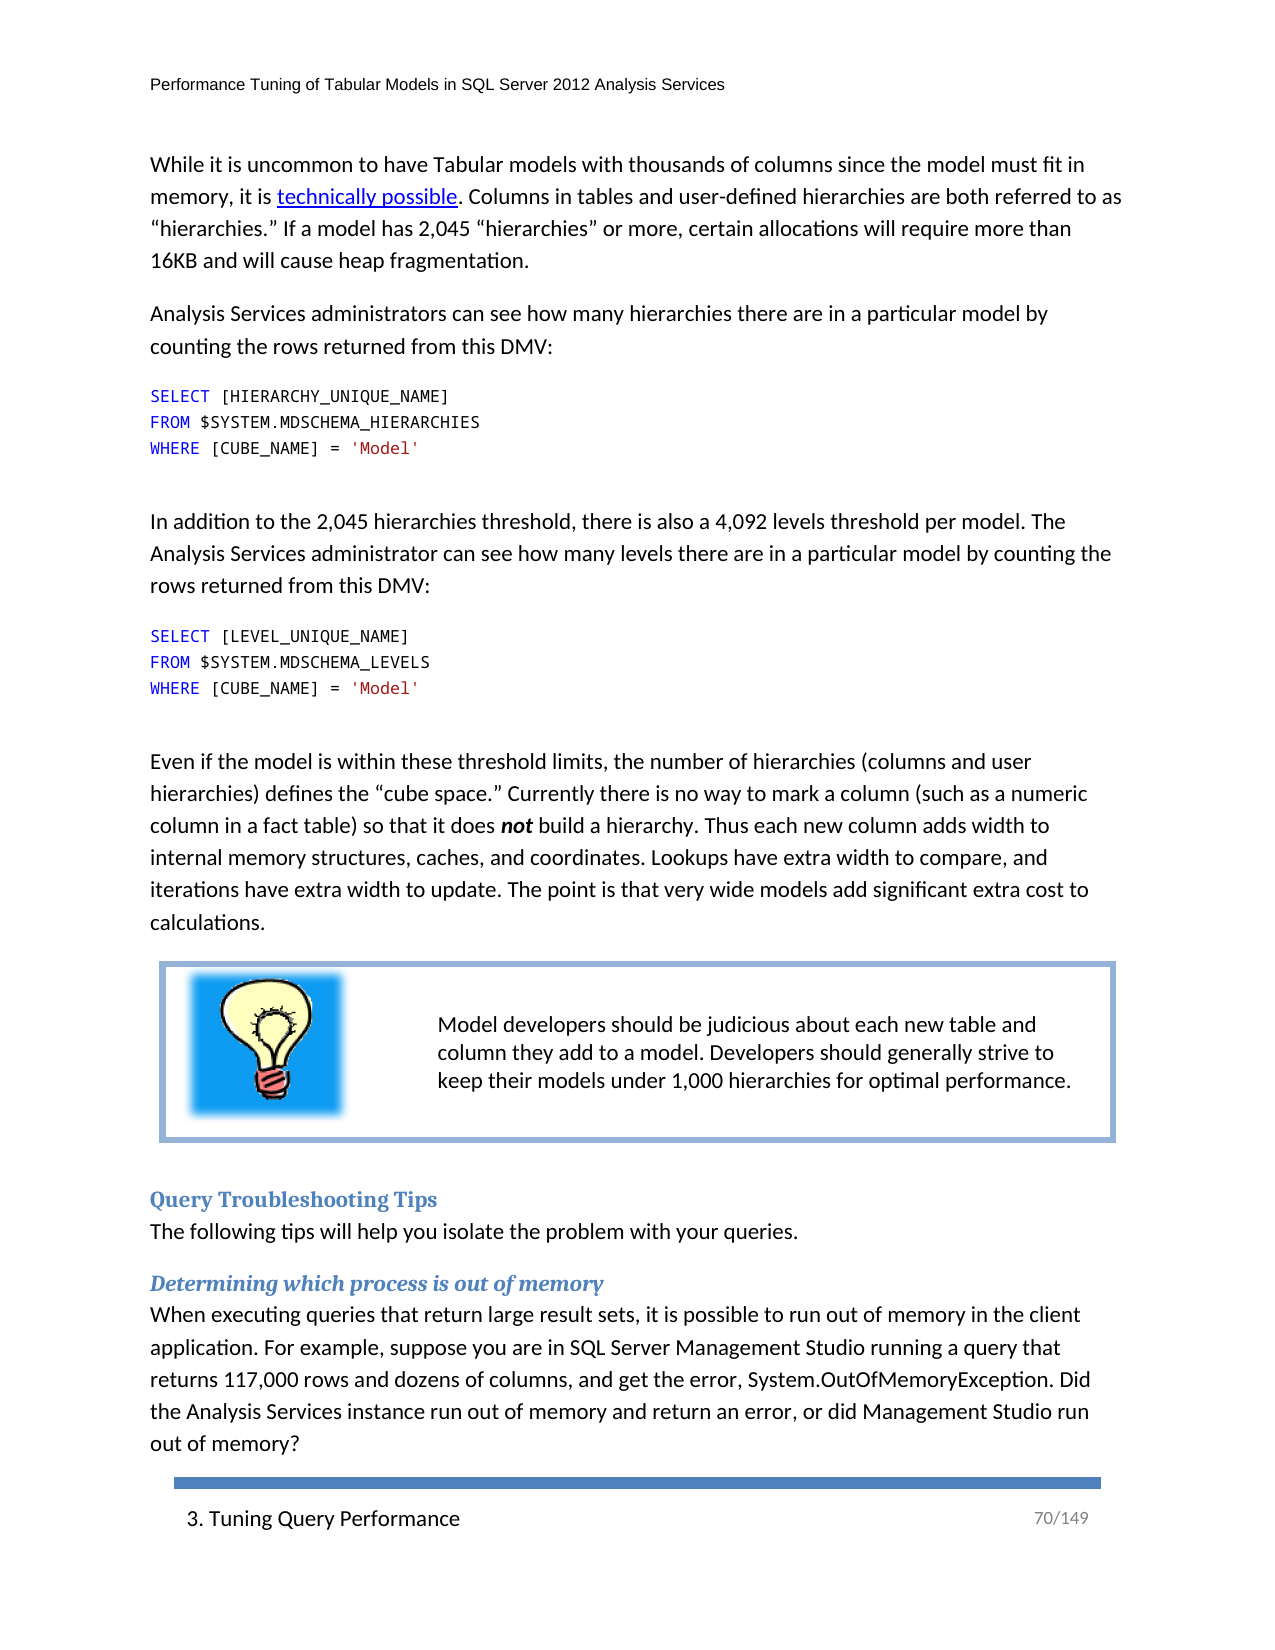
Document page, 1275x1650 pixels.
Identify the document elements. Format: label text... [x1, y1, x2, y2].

subtitle Query Troubleshooting Tips [150, 1187, 1125, 1213]
text WHERE [CUBE_NAME] = 'Model' [150, 437, 1125, 459]
text FROM $SYSTEM.MDSCHEMA_HIERARCHIES [150, 411, 1125, 433]
text SELECT [HIERARCHY_UNIQUE_NAME] [150, 385, 1125, 407]
text WHERE [CUBE_NAME] = 'Model' [150, 677, 1125, 699]
text Analysis Services administrators can see how many hierarchies there are in a particular model by counting the rows returned from this DMV: [150, 299, 1125, 360]
picture [197, 980, 336, 1109]
text The following tips will help you isolate the problem with your queries. [150, 1217, 1125, 1245]
text In addition to the 2,045 hierarchies threshold, there is also a 4,092 levels threshold per model. The Analysis Services administrator can see how many levels there are in a particular model by counting the rows returned from this DMV: [150, 507, 1125, 599]
text When executing queries that return large result sets, it is possible to run out of memory in the client application. For example, suppose you are in SQL Server Management Studio running a query that returns 117,000 rows and dozens of columns, and get the error, System.OutOfMemoryException. Did the Analysis Services instance run out of memory and return an error, or did Management Studio run out of memory? [150, 1301, 1125, 1457]
table_header [166, 967, 426, 1137]
text Even if the model is within these threshold limits, the number of hierarchies (columns and user hierarchies) defines the “cube space.” Currently there is no way to mark a column (such as a numeric column in a fact table) so that it does not build a hierarchy. Thus each new column adds width to internal memory structures, caches, and coordinates. Lookups have extra width to compare, and iterations have extra width to update. The point is that very wide models add significant extra cost to calculations. [150, 747, 1125, 936]
subtitle Determining which process is out of memory [150, 1270, 1125, 1297]
text SELECT [LEVEL_UNIQUE_NAME] [150, 624, 1125, 647]
text While it is uncommon to have Tabular models with thousands of columns since the model must fit in memory, it is technically possible. Columns in tables and user-defined hierarchies are both referred to as “hierarchies.” If a model has 2,045 “hierarchies” or more, certain allocations will require more than 16KB and will cause heap fragmentation. [150, 150, 1125, 274]
table_header Model developers should be judicious about each new table and column they add to a model. Developers should generally strive to keep their models under 1,000 hierarchies for optimal performance. [426, 967, 1110, 1137]
text FROM $SYSTEM.MDSCHEMA_LEVELS [150, 651, 1125, 673]
